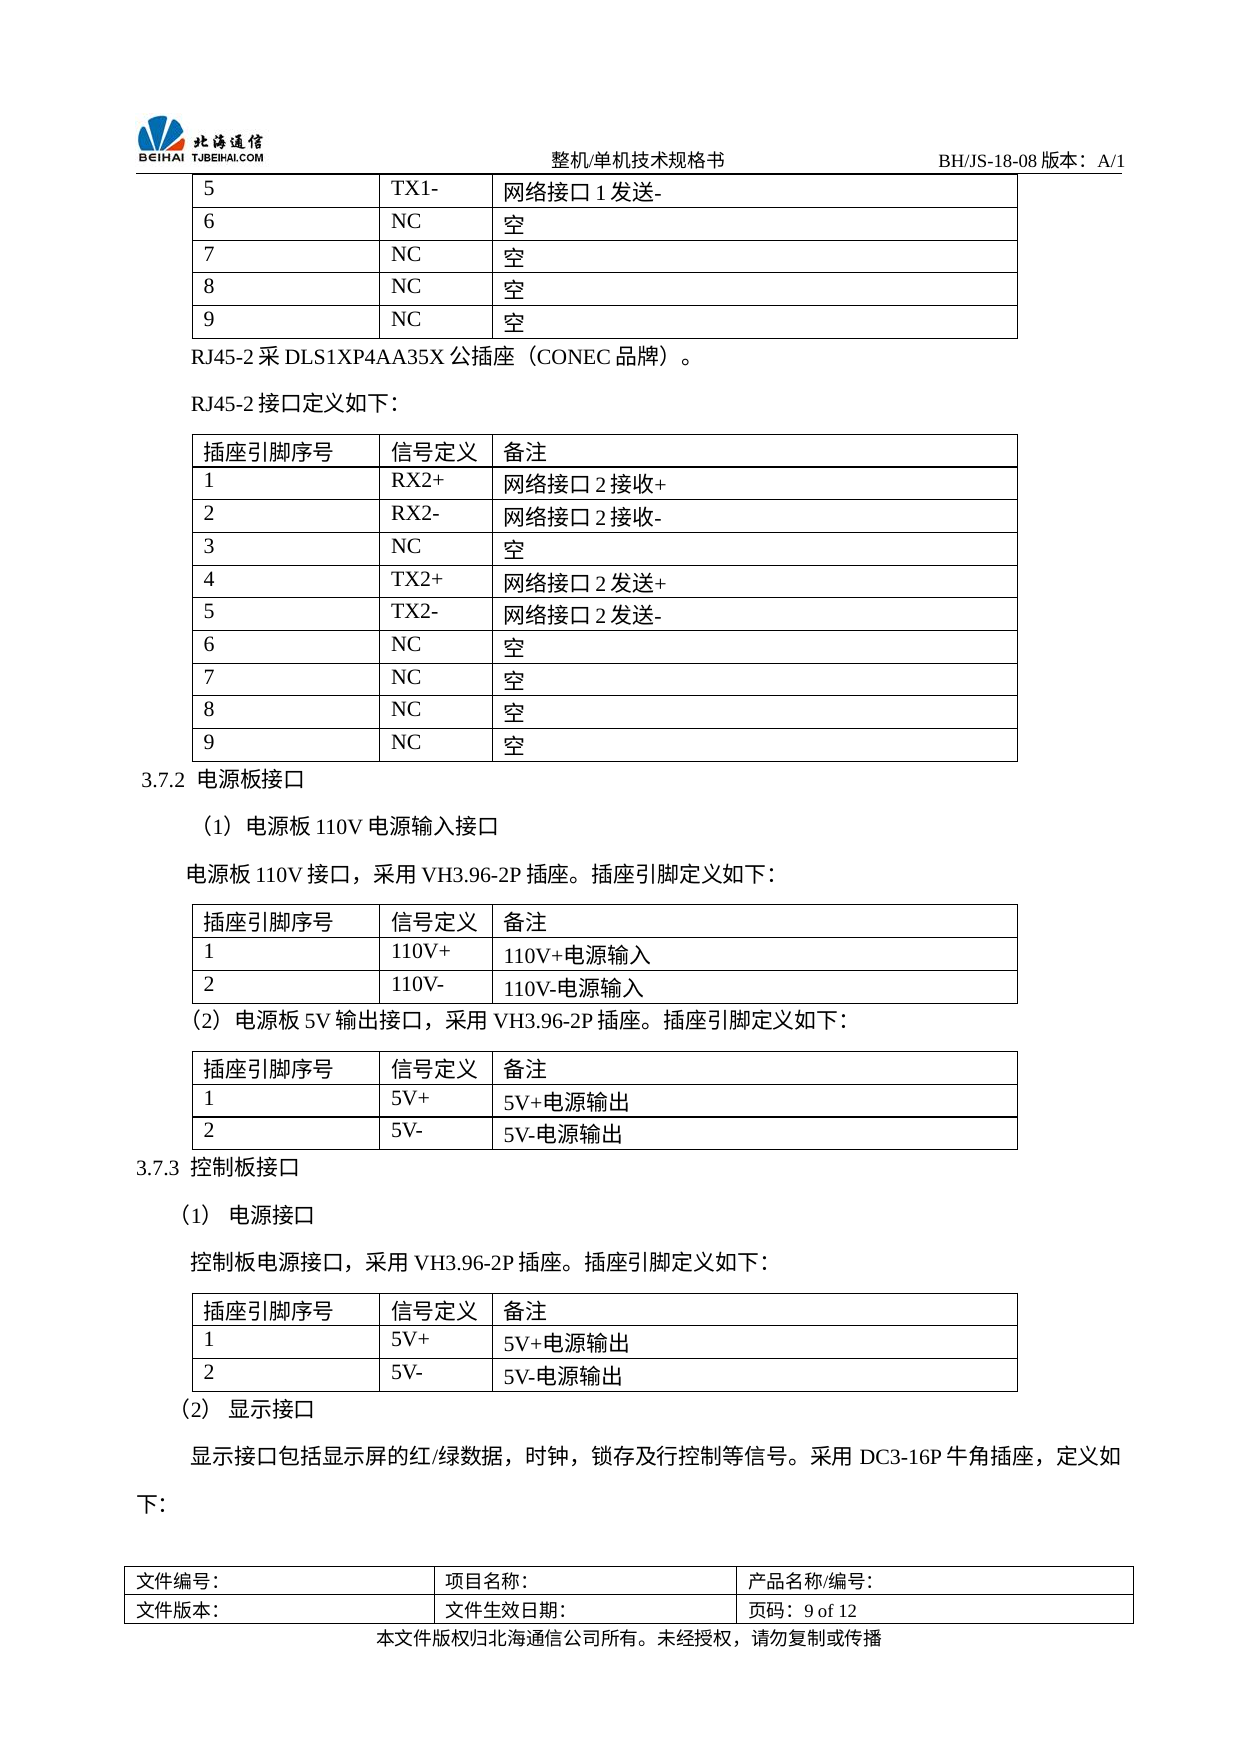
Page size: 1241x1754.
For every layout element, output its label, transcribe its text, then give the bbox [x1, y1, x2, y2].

table_cell NC [380, 729, 492, 761]
table_cell 网络接口1发送- [493, 175, 1017, 207]
table_cell 6 [193, 631, 379, 663]
table_cell 2 [193, 971, 379, 1002]
table_header 信号定义 [380, 435, 492, 466]
table_cell 空 [493, 664, 1017, 695]
table_cell 5V- [380, 1359, 492, 1391]
text （2）电源板5V输出接口，采用VH3.96-2P插座。插座引脚定义如下： [136, 1003, 1122, 1035]
text 3.7.2 电源板接口 [136, 762, 1122, 793]
table_header 插座引脚序号 [193, 1294, 379, 1325]
text RJ45-2接口定义如下： [136, 386, 1122, 418]
table_header 备注 [493, 1294, 1017, 1325]
table_cell 4 [193, 566, 379, 597]
table_cell 空 [493, 241, 1017, 272]
table_cell TX2+ [380, 566, 492, 597]
table_cell 110V+电源输入 [493, 938, 1017, 970]
table_cell 空 [493, 631, 1017, 663]
table_cell 9 [193, 306, 379, 338]
table_cell 空 [493, 696, 1017, 728]
table_cell 8 [193, 273, 379, 305]
table_cell 3 [193, 533, 379, 564]
text RJ45-2采DLS1XP4AA35X公插座（CONEC品牌）。 [136, 339, 1122, 370]
table_header 插座引脚序号 [193, 905, 379, 937]
text （1） 电源接口 [136, 1198, 1122, 1229]
table_cell NC [380, 696, 492, 728]
table_cell NC [380, 241, 492, 272]
table_cell 空 [493, 729, 1017, 761]
table_cell 5 [193, 598, 379, 630]
table_cell NC [380, 533, 492, 564]
table_cell 空 [493, 208, 1017, 239]
table_cell 空 [493, 533, 1017, 564]
table_cell NC [380, 631, 492, 663]
table_cell 5V+ [380, 1085, 492, 1116]
table_cell RX2- [380, 500, 492, 532]
table_header 备注 [493, 905, 1017, 937]
table_cell NC [380, 306, 492, 338]
table_cell 9 [193, 729, 379, 761]
table_header 信号定义 [380, 905, 492, 937]
table_cell 110V- [380, 971, 492, 1002]
table_cell 5V+电源输出 [493, 1085, 1017, 1116]
table_cell 7 [193, 241, 379, 272]
table_header 信号定义 [380, 1294, 492, 1325]
table_cell 5 [193, 175, 379, 207]
table_cell TX2- [380, 598, 492, 630]
table_header 插座引脚序号 [193, 1052, 379, 1084]
text 显示接口包括显示屏的红/绿数据，时钟，锁存及行控制等信号。采用DC3-16P牛角插座，定义如下： [136, 1439, 1122, 1518]
table_cell TX1- [380, 175, 492, 207]
table_cell 2 [193, 1118, 379, 1149]
table_cell 网络接口2发送+ [493, 566, 1017, 597]
table_header 备注 [493, 435, 1017, 466]
table_cell NC [380, 208, 492, 239]
table_cell 空 [493, 306, 1017, 338]
text （1）电源板110V电源输入接口 [136, 809, 1122, 841]
table_cell 5V+电源输出 [493, 1326, 1017, 1358]
table_cell 6 [193, 208, 379, 239]
picture [135, 113, 271, 167]
table_cell 1 [193, 468, 379, 499]
text 电源板110V接口，采用VH3.96-2P插座。插座引脚定义如下： [136, 857, 1122, 888]
table_cell 5V+ [380, 1326, 492, 1358]
table_cell 1 [193, 1326, 379, 1358]
table_cell 5V-电源输出 [493, 1118, 1017, 1149]
table_cell 8 [193, 696, 379, 728]
text 3.7.3 控制板接口 [136, 1150, 1122, 1182]
table_cell 网络接口2接收- [493, 500, 1017, 532]
table_cell NC [380, 273, 492, 305]
table_cell 5V- [380, 1118, 492, 1149]
table_cell RX2+ [380, 468, 492, 499]
table_cell 2 [193, 500, 379, 532]
table_cell 2 [193, 1359, 379, 1391]
table_cell 1 [193, 938, 379, 970]
text （2） 显示接口 [136, 1392, 1122, 1423]
table_cell 空 [493, 273, 1017, 305]
table_cell 110V+ [380, 938, 492, 970]
table_cell 110V-电源输入 [493, 971, 1017, 1002]
table_cell NC [380, 664, 492, 695]
text 控制板电源接口，采用VH3.96-2P插座。插座引脚定义如下： [136, 1245, 1122, 1277]
table_cell 网络接口2发送- [493, 598, 1017, 630]
table_header 插座引脚序号 [193, 435, 379, 466]
table_cell 7 [193, 664, 379, 695]
table_header 备注 [493, 1052, 1017, 1084]
table_header 信号定义 [380, 1052, 492, 1084]
table_cell 1 [193, 1085, 379, 1116]
table_cell 网络接口2接收+ [493, 468, 1017, 499]
table_cell 5V-电源输出 [493, 1359, 1017, 1391]
